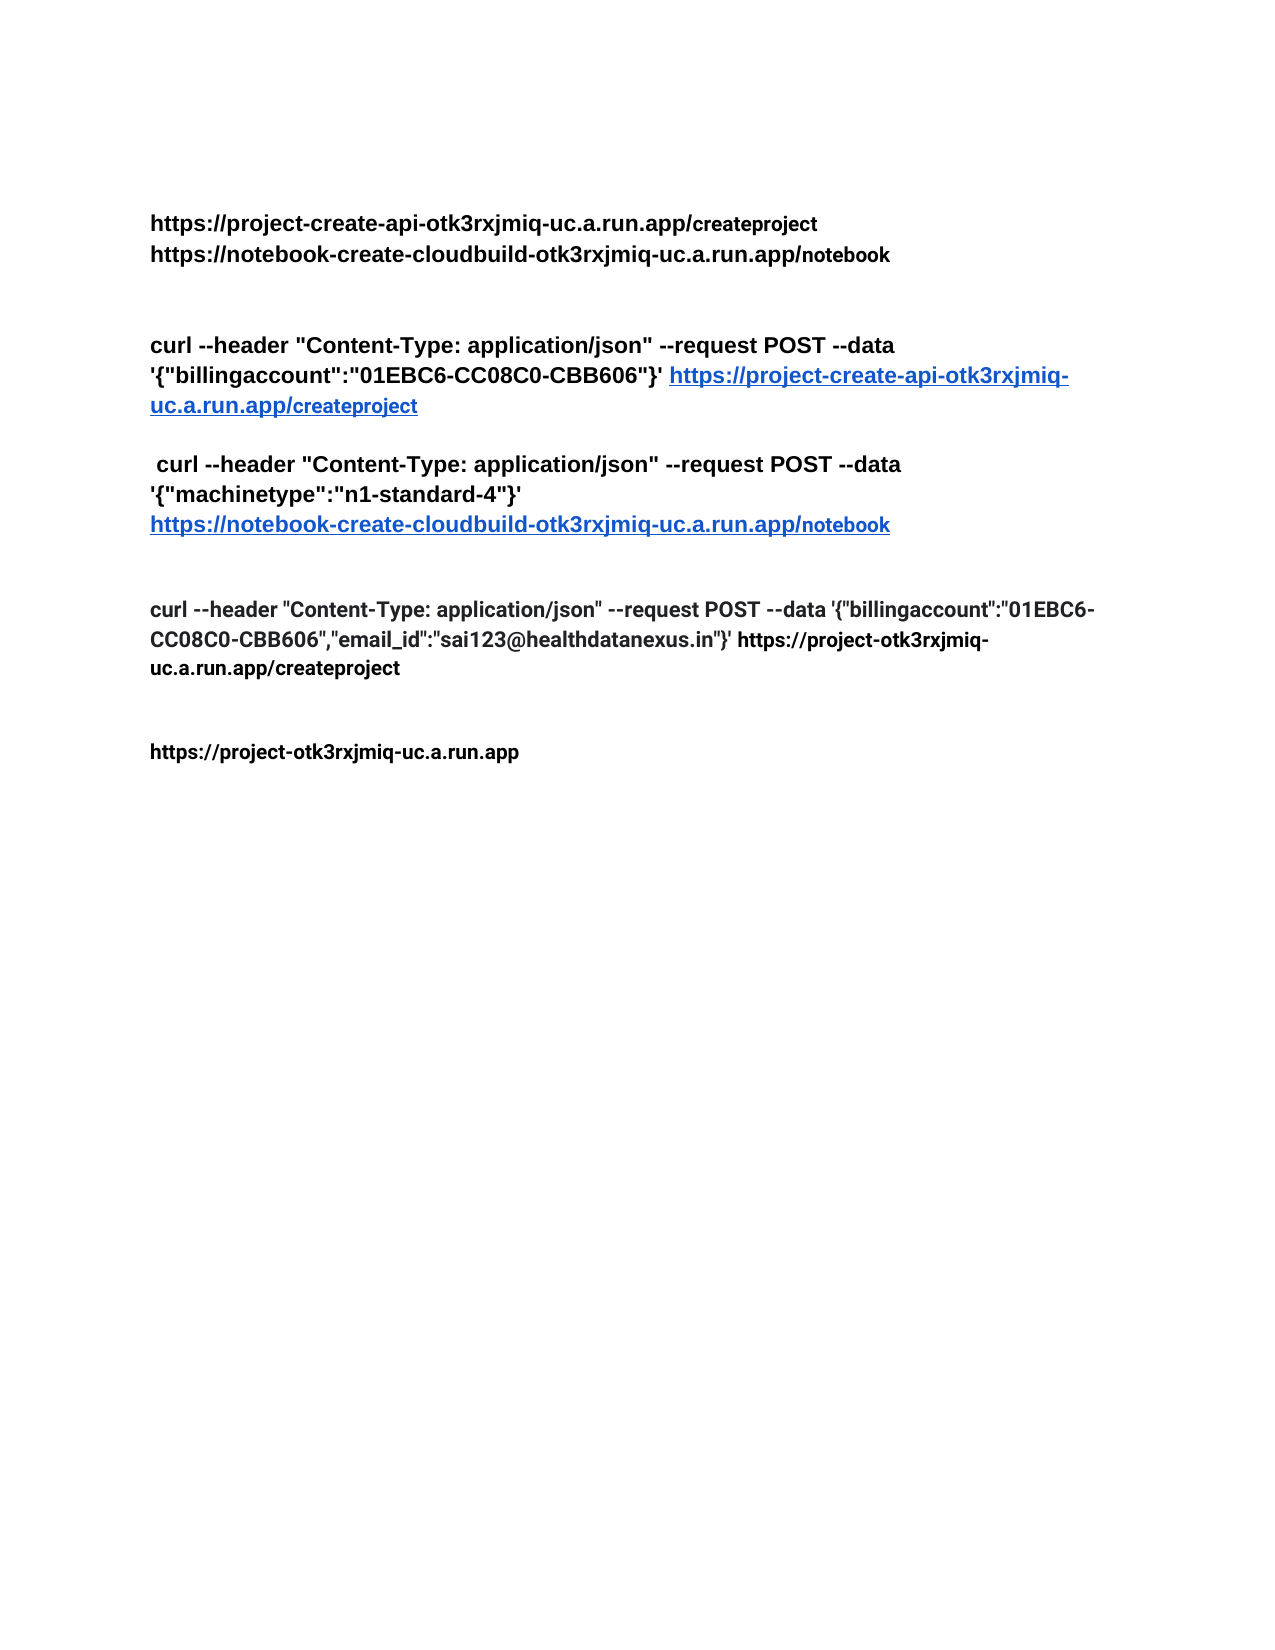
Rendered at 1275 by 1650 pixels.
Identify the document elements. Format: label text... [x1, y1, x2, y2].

text https://notebook-create-cloudbuild-otk3rxjmiq-uc.a.run.app/notebook [150, 241, 1125, 267]
text curl --header "Content-Type: application/json" --request POST --data '{"billingaccount":"01EBC6-CC08C0-CBB606","email_id":"sai123@healthdatanexus.in"}' https://project-otk3rxjmiq-uc.a.run.app/createproject [150, 597, 1125, 680]
text https://project-otk3rxjmiq-uc.a.run.app [150, 740, 1125, 764]
text curl --header "Content-Type: application/json" --request POST --data '{"billingaccount":"01EBC6-CC08C0-CBB606"}' https://project-create-api-otk3rxjmiq-uc.a.run.app/createproject [150, 332, 1125, 418]
text https://notebook-create-cloudbuild-otk3rxjmiq-uc.a.run.app/notebook [150, 511, 1125, 537]
text curl --header "Content-Type: application/json" --request POST --data '{"machinetype":"n1-standard-4"}' [150, 451, 1125, 507]
text https://project-create-api-otk3rxjmiq-uc.a.run.app/createproject [150, 210, 1125, 237]
